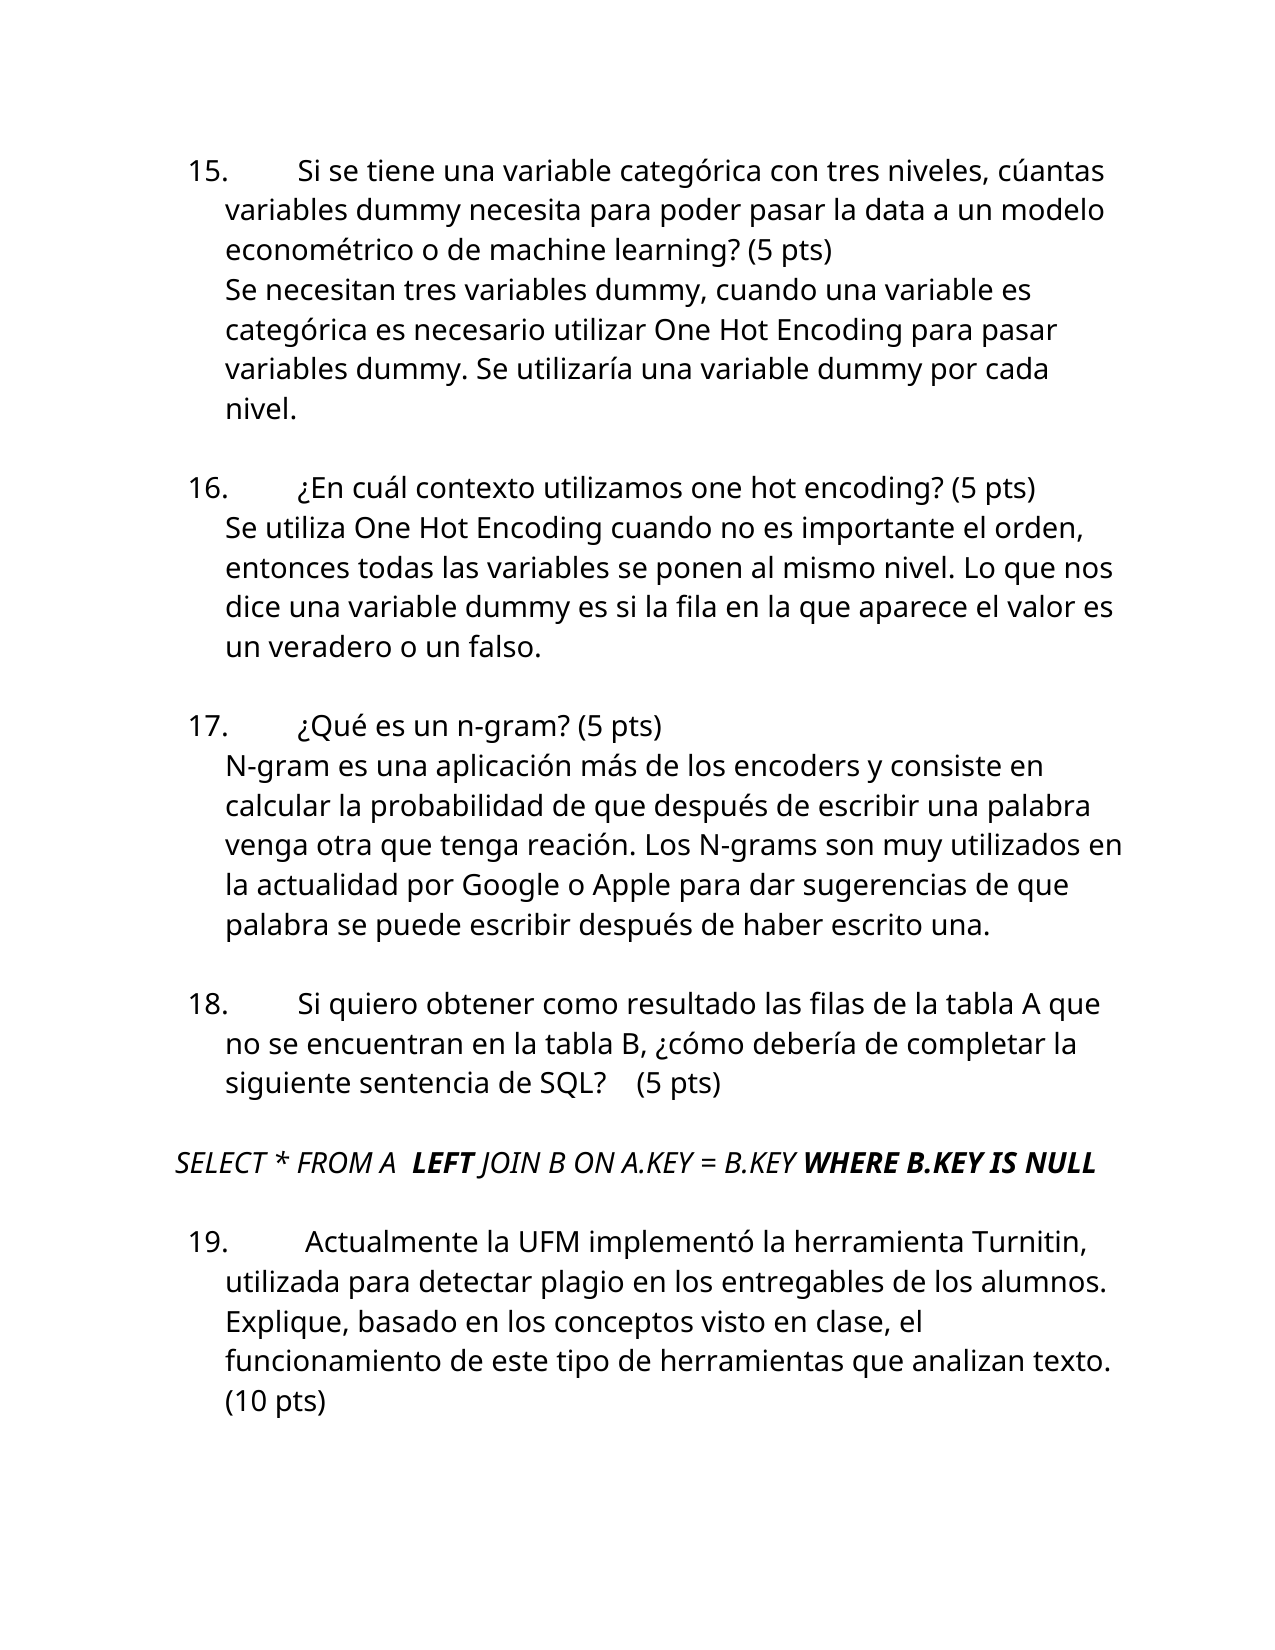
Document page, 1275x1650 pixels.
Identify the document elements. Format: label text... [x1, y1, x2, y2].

list N-gram es una aplicación más de los encoders y consiste en calcular la probabilidad de que después de escribir una palabra venga otra que tenga reación. Los N-grams son muy utilizados en la actualidad por Google o Apple para dar sugerencias de que palabra se puede escribir después de haber escrito una. [225, 745, 1125, 944]
list Se utiliza One Hot Encoding cuando no es importante el orden, entonces todas las variables se ponen al mismo nivel. Lo que nos dice una variable dummy es si la fila en la que aparece el valor es un veradero o un falso. [225, 507, 1125, 666]
list Si quiero obtener como resultado las filas de la tabla A que no se encuentran en la tabla B, ¿cómo debería de completar la siguiente sentencia de SQL? (5 pts) [187, 983, 1125, 1102]
list Actualmente la UFM implementó la herramienta Turnitin, utilizada para detectar plagio en los entregables de los alumnos. Explique, basado en los conceptos visto en clase, el funcionamiento de este tipo de herramientas que analizan texto. (10 pts) [187, 1222, 1125, 1420]
list ¿En cuál contexto utilizamos one hot encoding? (5 pts) [187, 467, 1125, 507]
list Se necesitan tres variables dummy, cuando una variable es categórica es necesario utilizar One Hot Encoding para pasar variables dummy. Se utilizaría una variable dummy por cada nivel. [225, 269, 1125, 428]
list Si se tiene una variable categórica con tres niveles, cúantas variables dummy necesita para poder pasar la data a un modelo econométrico o de machine learning? (5 pts) [187, 150, 1125, 269]
text SELECT * FROM A LEFT JOIN B ON A.KEY = B.KEY WHERE B.KEY IS NULL [150, 1142, 1125, 1182]
list ¿Qué es un n-gram? (5 pts) [187, 706, 1125, 745]
